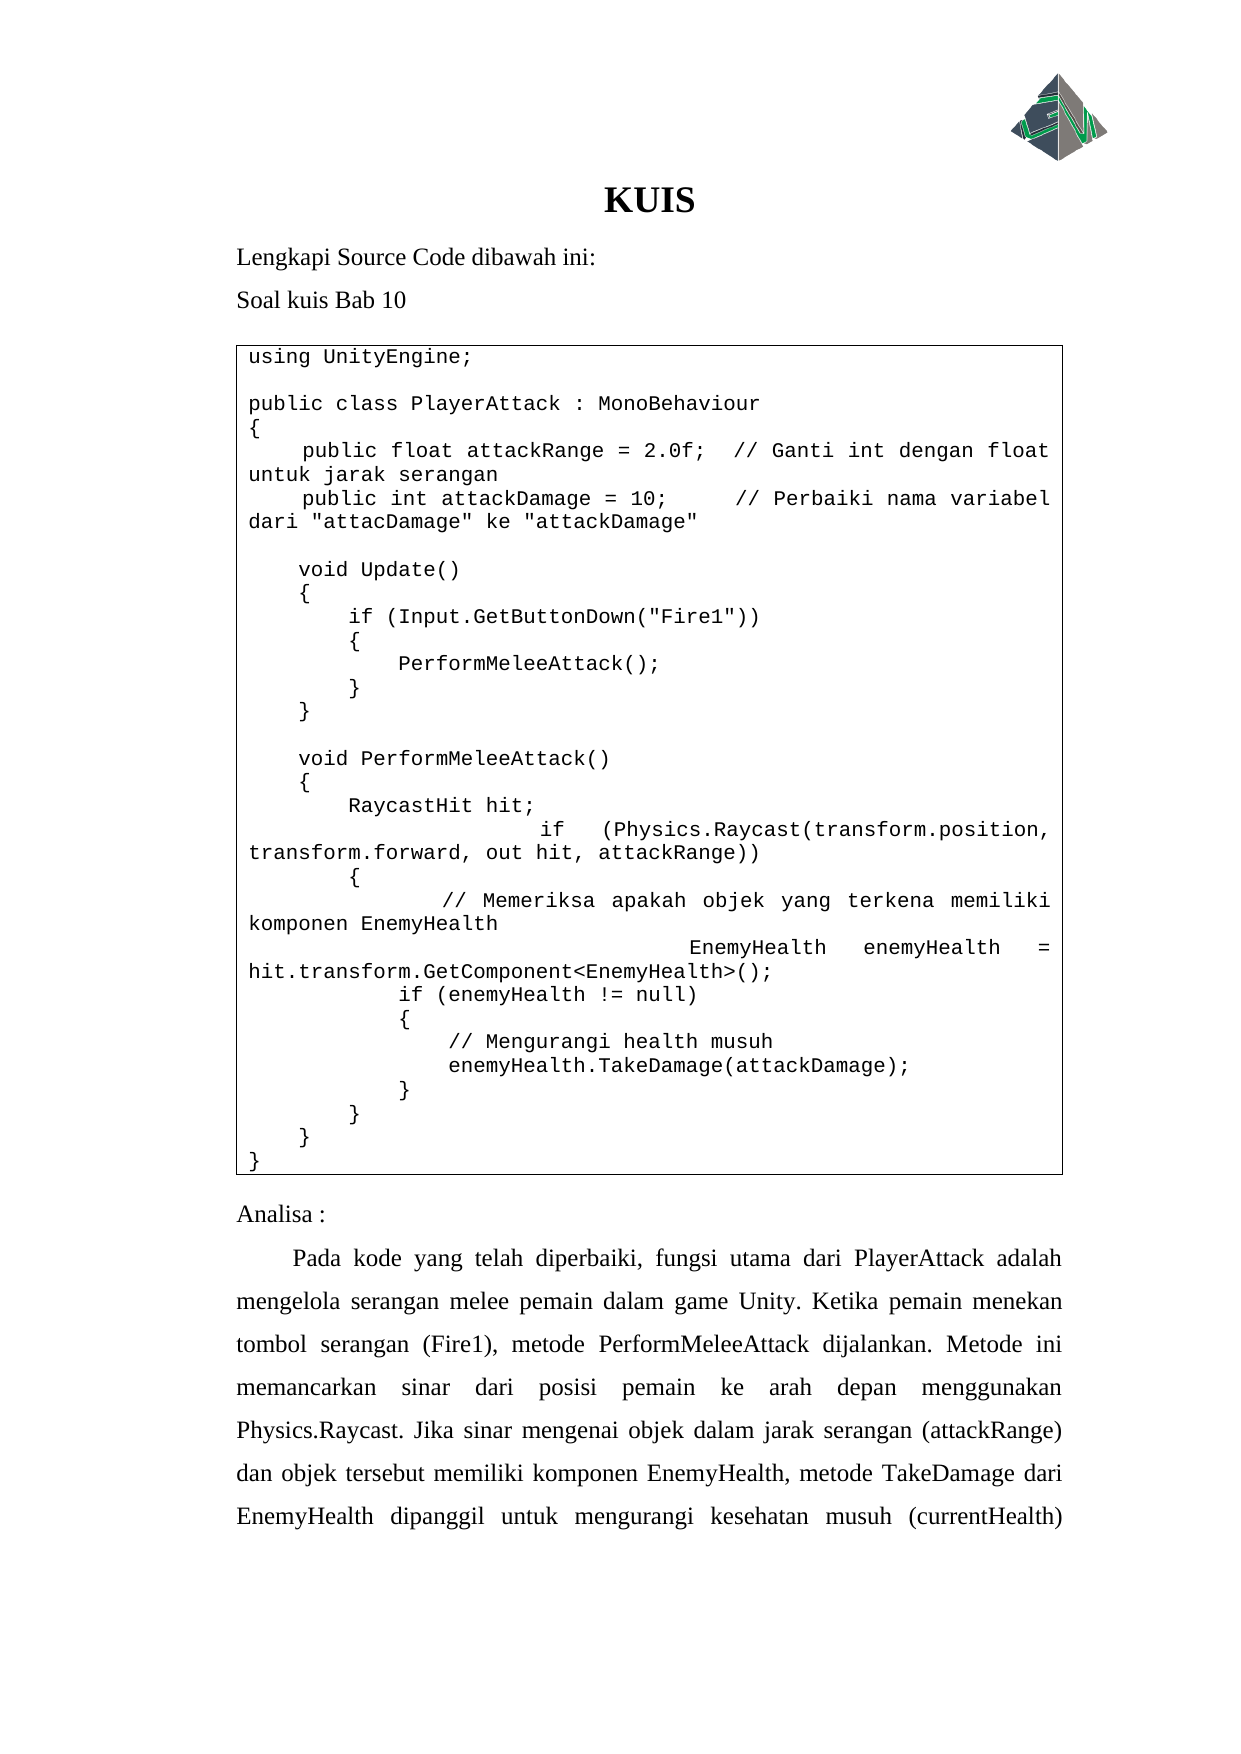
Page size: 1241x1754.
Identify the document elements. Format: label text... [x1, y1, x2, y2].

text Lengkapi Source Code dibawah ini: [236, 242, 1063, 271]
text Soal kuis Bab 10 [236, 285, 1063, 314]
text Analisa : [236, 1199, 1063, 1228]
table_header using UnityEngine; public class PlayerAttack : MonoBehaviour { public float attackRange = 2.0f; // Ganti int dengan float untuk jarak serangan public int attackDamage = 10; // Perbaiki nama variabel dari "attacDamage" ke "attackDamage" void Update() { if (Input.GetButtonDown("Fire1")) { PerformMeleeAttack(); } } void PerformMeleeAttack() { RaycastHit hit; if (Physics.Raycast(transform.position, transform.forward, out hit, attackRange)) { // Memeriksa apakah objek yang terkena memiliki komponen EnemyHealth EnemyHealth enemyHealth = hit.transform.GetComponent<EnemyHealth>(); if (enemyHealth != null) { // Mengurangi health musuh enemyHealth.TakeDamage(attackDamage); } } } } [237, 346, 1062, 1173]
text KUIS [236, 177, 1063, 220]
picture [1010, 73, 1108, 161]
